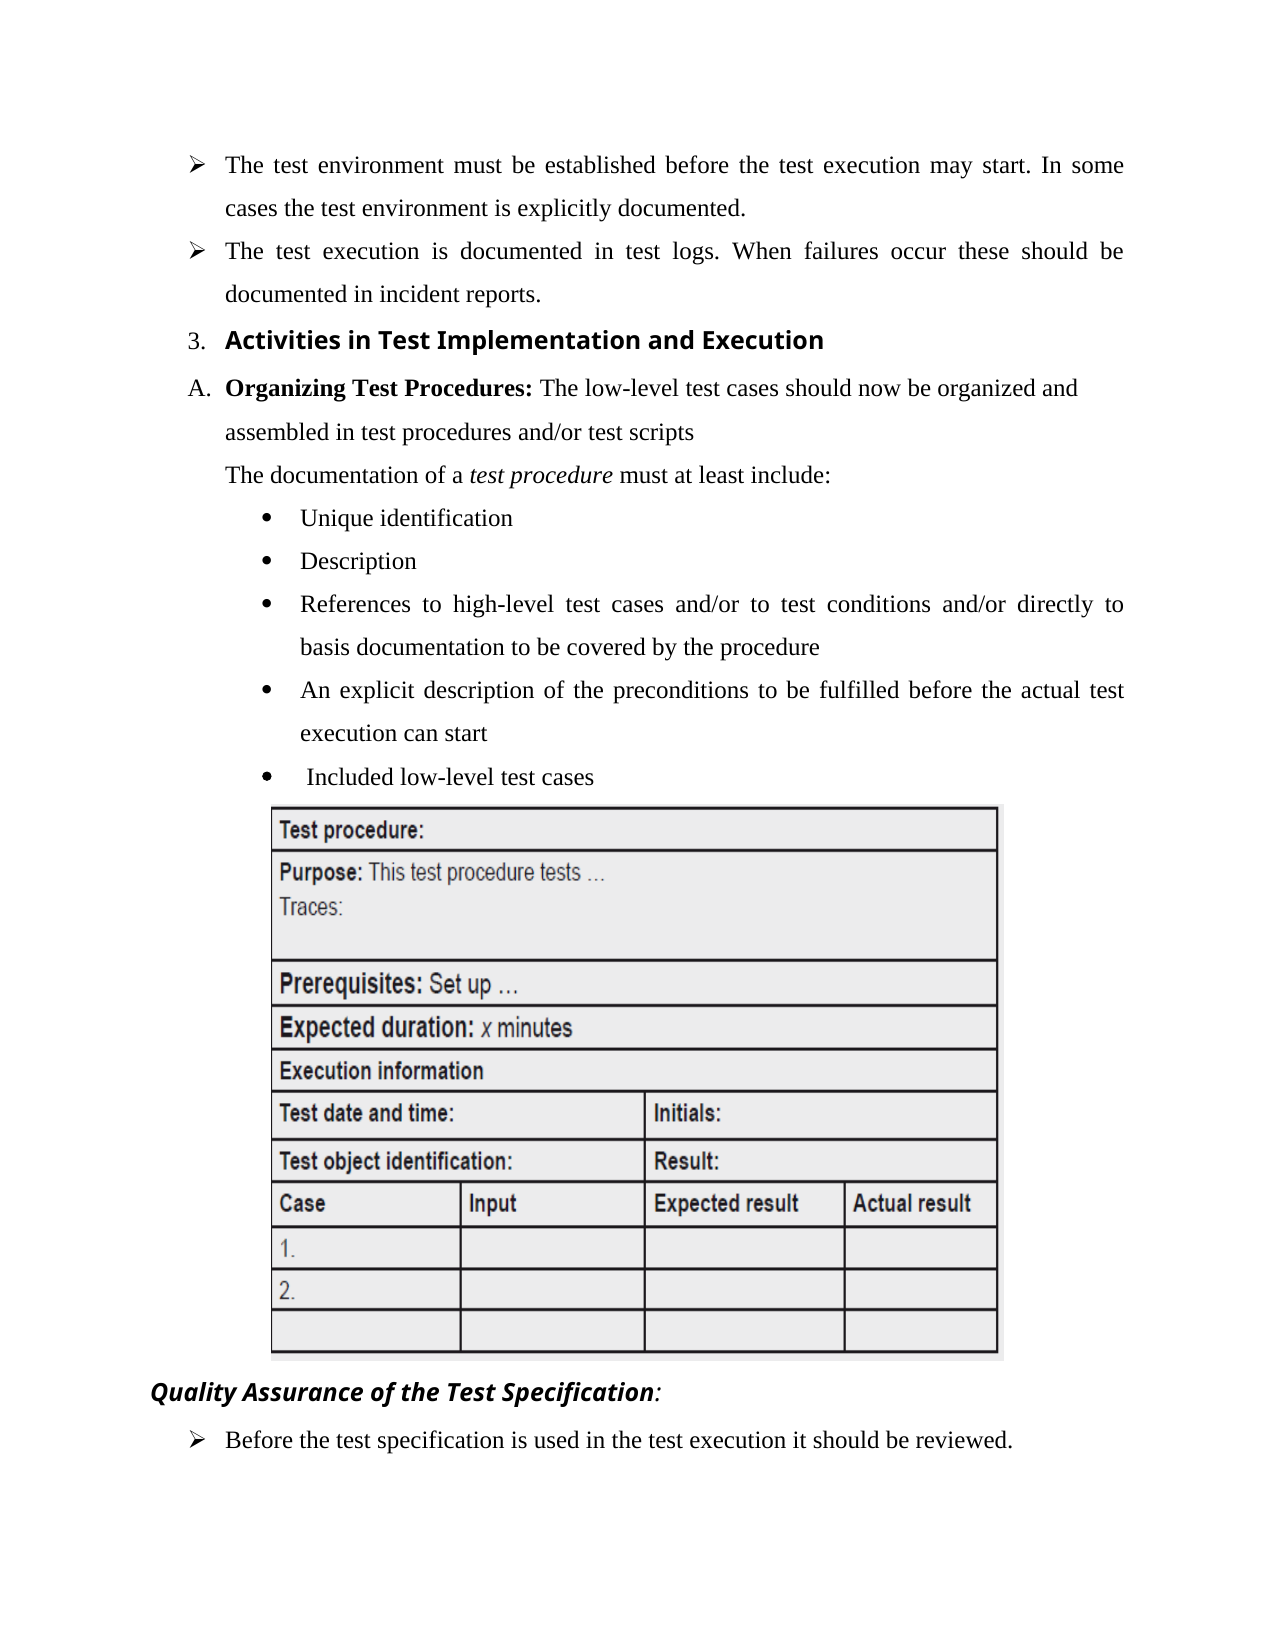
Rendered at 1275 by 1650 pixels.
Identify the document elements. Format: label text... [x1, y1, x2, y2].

list An explicit description of the preconditions to be fulfilled before the actual test execution can start [262, 675, 1125, 747]
picture [271, 804, 1004, 1361]
list The test environment must be established before the test execution may start. In some cases the test environment is explicitly documented. [187, 150, 1125, 222]
text The documentation of a test procedure must at least include: [150, 460, 1125, 488]
list Activities in Test Implementation and Execution [187, 322, 1125, 357]
list The test execution is documented in test logs. When failures occur these should be documented in incident reports. [187, 236, 1125, 308]
list References to high-level test cases and/or to test conditions and/or directly to basis documentation to be covered by the procedure [262, 589, 1125, 661]
list Organizing Test Procedures: The low-level test cases should now be organized and assembled in test procedures and/or test scripts [187, 373, 1125, 445]
text Quality Assurance of the Test Specification: [150, 1374, 1125, 1409]
list Included low-level test cases [262, 762, 1125, 790]
list Description [262, 546, 1125, 575]
list Unique identification [262, 503, 1125, 532]
list Before the test specification is used in the test execution it should be reviewed. [187, 1426, 1125, 1454]
